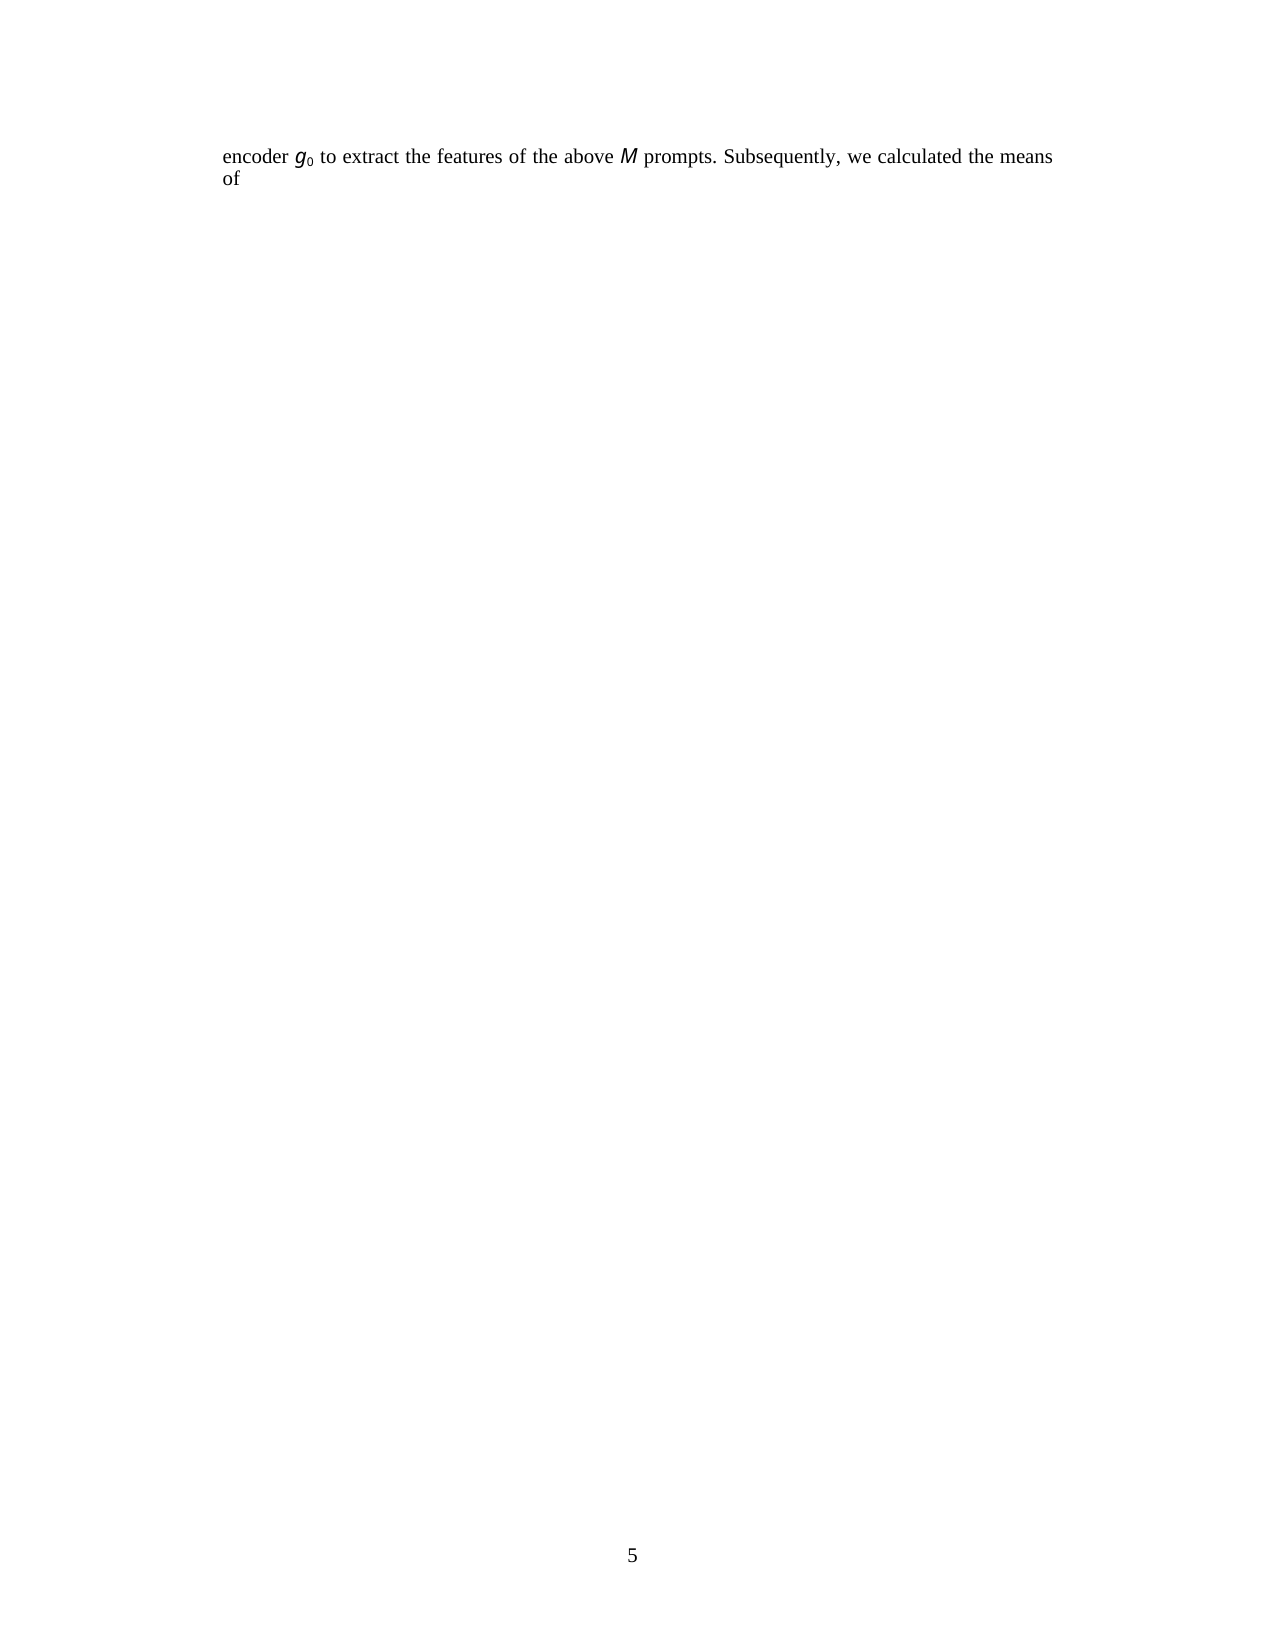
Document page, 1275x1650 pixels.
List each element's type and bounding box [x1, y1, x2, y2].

text [222, 144, 1054, 190]
